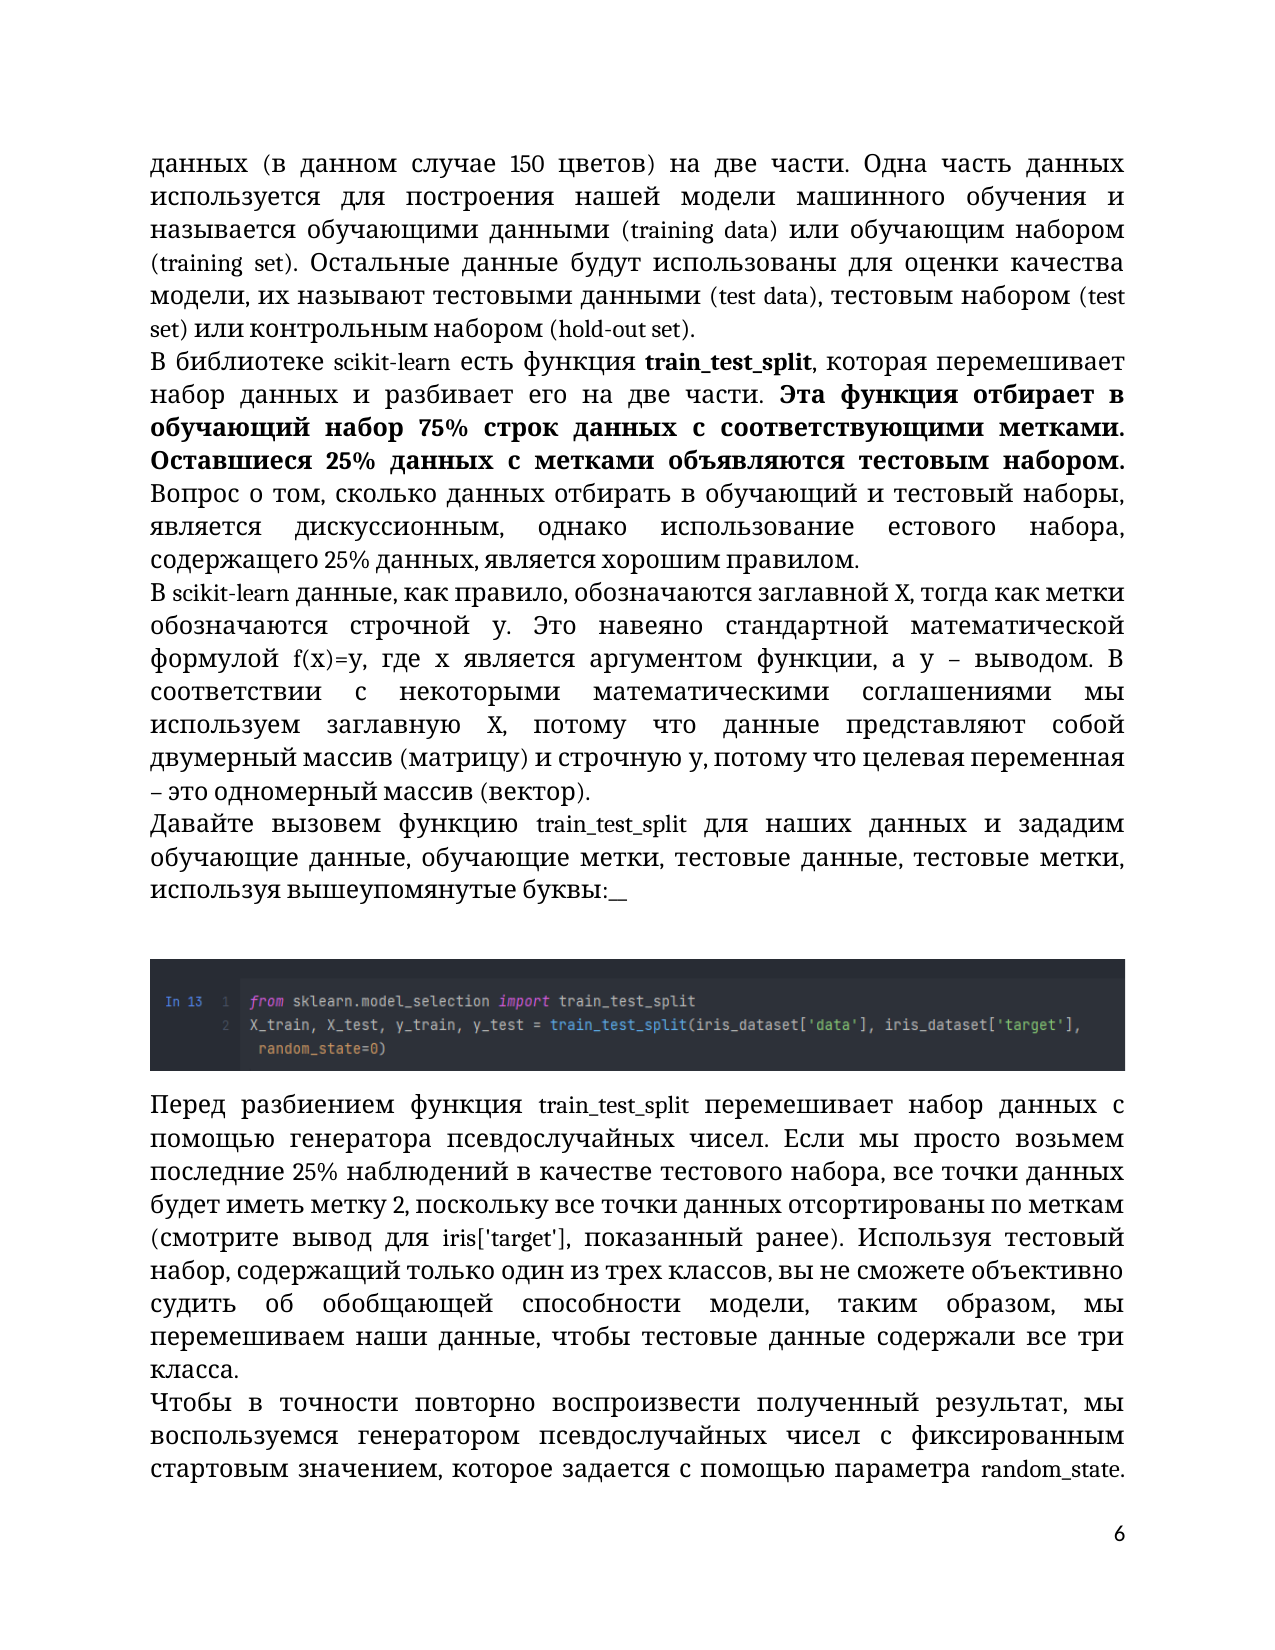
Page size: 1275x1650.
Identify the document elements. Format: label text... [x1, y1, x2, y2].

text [150, 1389, 1125, 1483]
picture [150, 959, 1125, 1071]
text В библиотеке scikit-learn есть функция train_test_split, которая перемешивает набор данных и разбивает его на две части. Эта функция отбирает в обучающий набор 75% строк данных с соответствующими метками. Оставшиеся 25% данных с метками объявляются тестовым набором. Вопрос о том, сколько данных отбирать в обучающий и тестовый наборы, является дискуссионным, однако использование естового набора, содержащего 25% данных, является хорошим правилом. [150, 348, 1125, 575]
text Перед разбиением функция train_test_split перемешивает набор данных с помощью генератора псевдослучайных чисел. Если мы просто возьмем последние 25% наблюдений в качестве тестового набора, все точки данных будет иметь метку 2, поскольку все точки данных отсортированы по меткам (смотрите вывод для iris['target'], показанный ранее). Используя тестовый набор, содержащий только один из трех классов, вы не сможете объективно судить об обобщающей способности модели, таким образом, мы перемешиваем наши данные, чтобы тестовые данные содержали все три класса. [150, 1091, 1125, 1384]
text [150, 150, 1125, 344]
text Давайте вызовем функцию train_test_split для наших данных и зададим обучающие данные, обучающие метки, тестовые данные, тестовые метки, используя вышеупомянутые буквы:__ [150, 810, 1125, 905]
text В scikit-learn данные, как правило, обозначаются заглавной X, тогда как метки обозначаются строчной у. Это навеяно стандартной математической формулой f(х)=у, где х является аргументом функции, а у – выводом. В соответствии с некоторыми математическими соглашениями мы используем заглавную X, потому что данные представляют собой двумерный массив (матрицу) и строчную у, потому что целевая переменная – это одномерный массив (вектор). [150, 579, 1125, 806]
